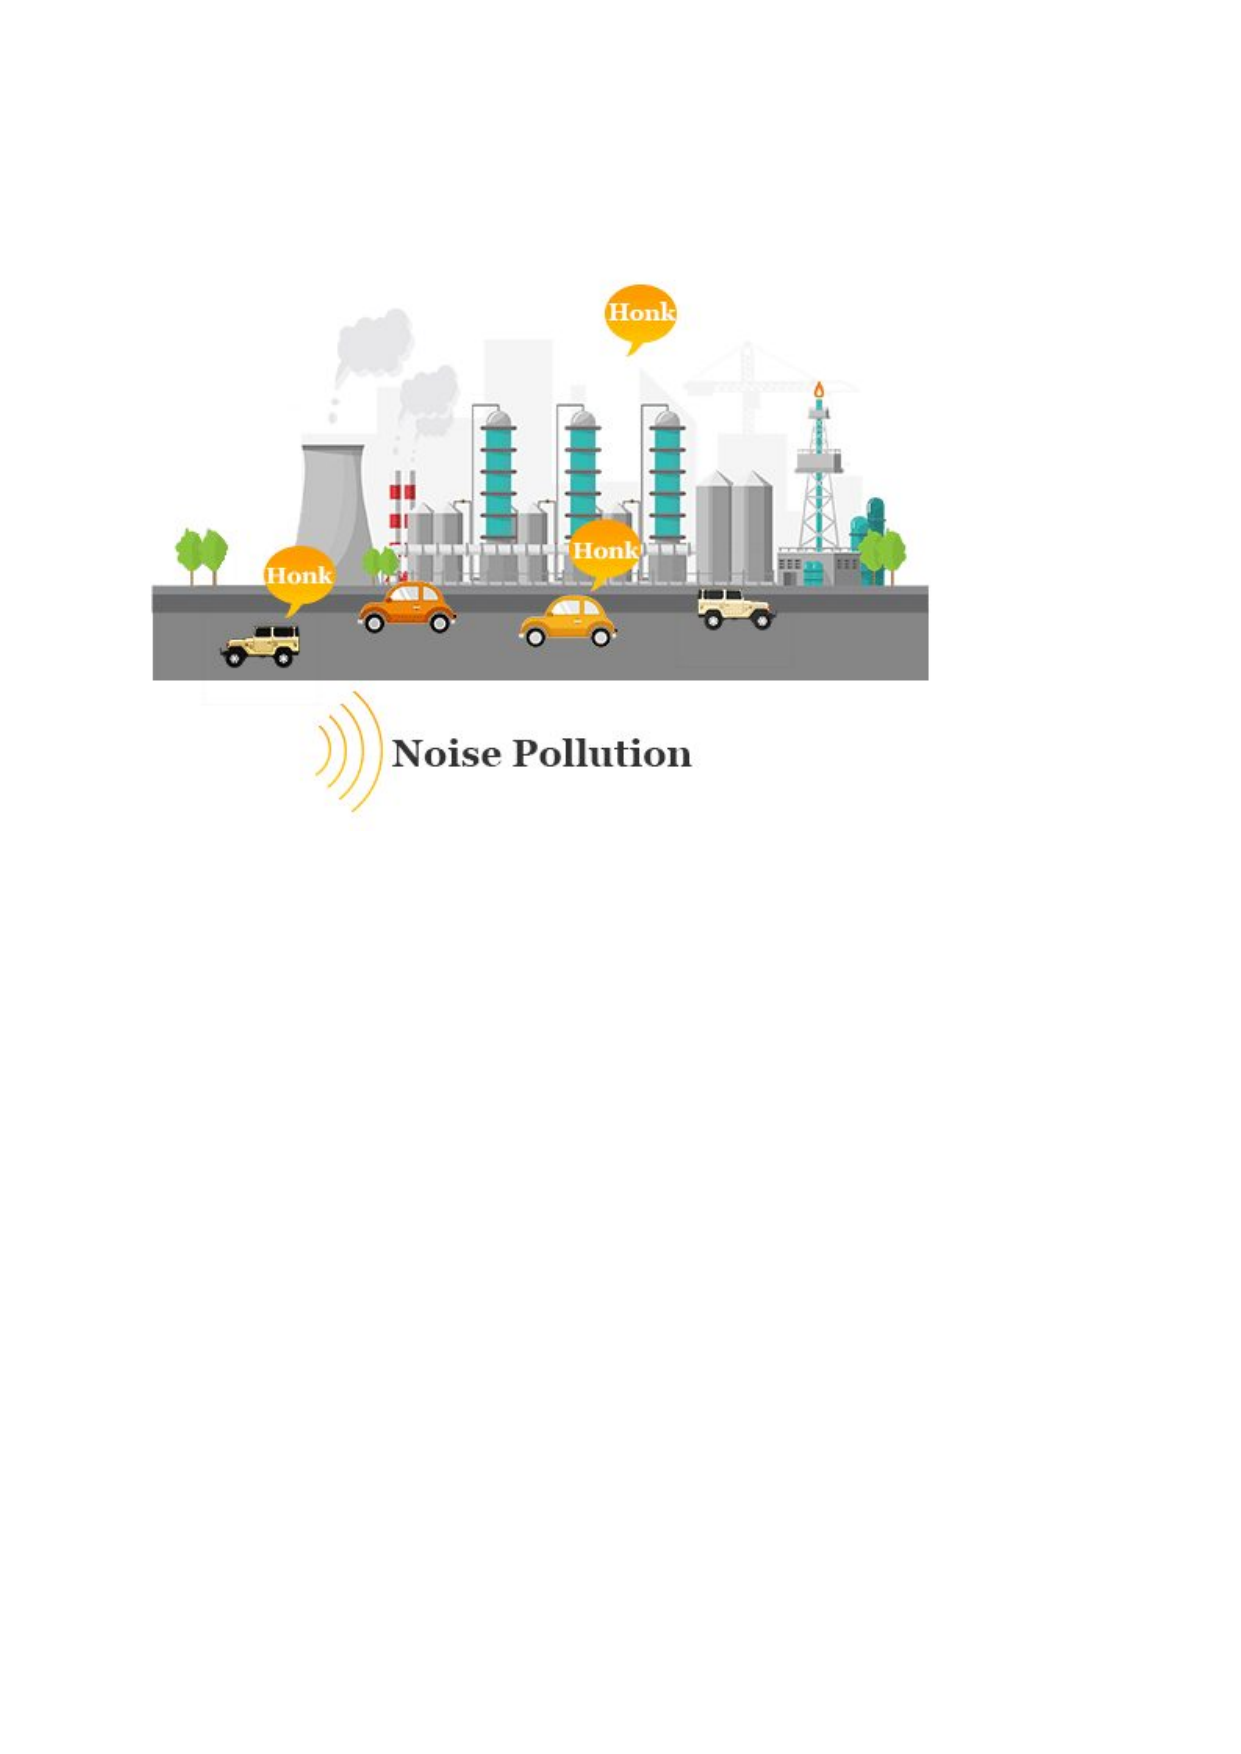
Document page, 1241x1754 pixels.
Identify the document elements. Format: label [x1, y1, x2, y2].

picture [150, 205, 932, 831]
